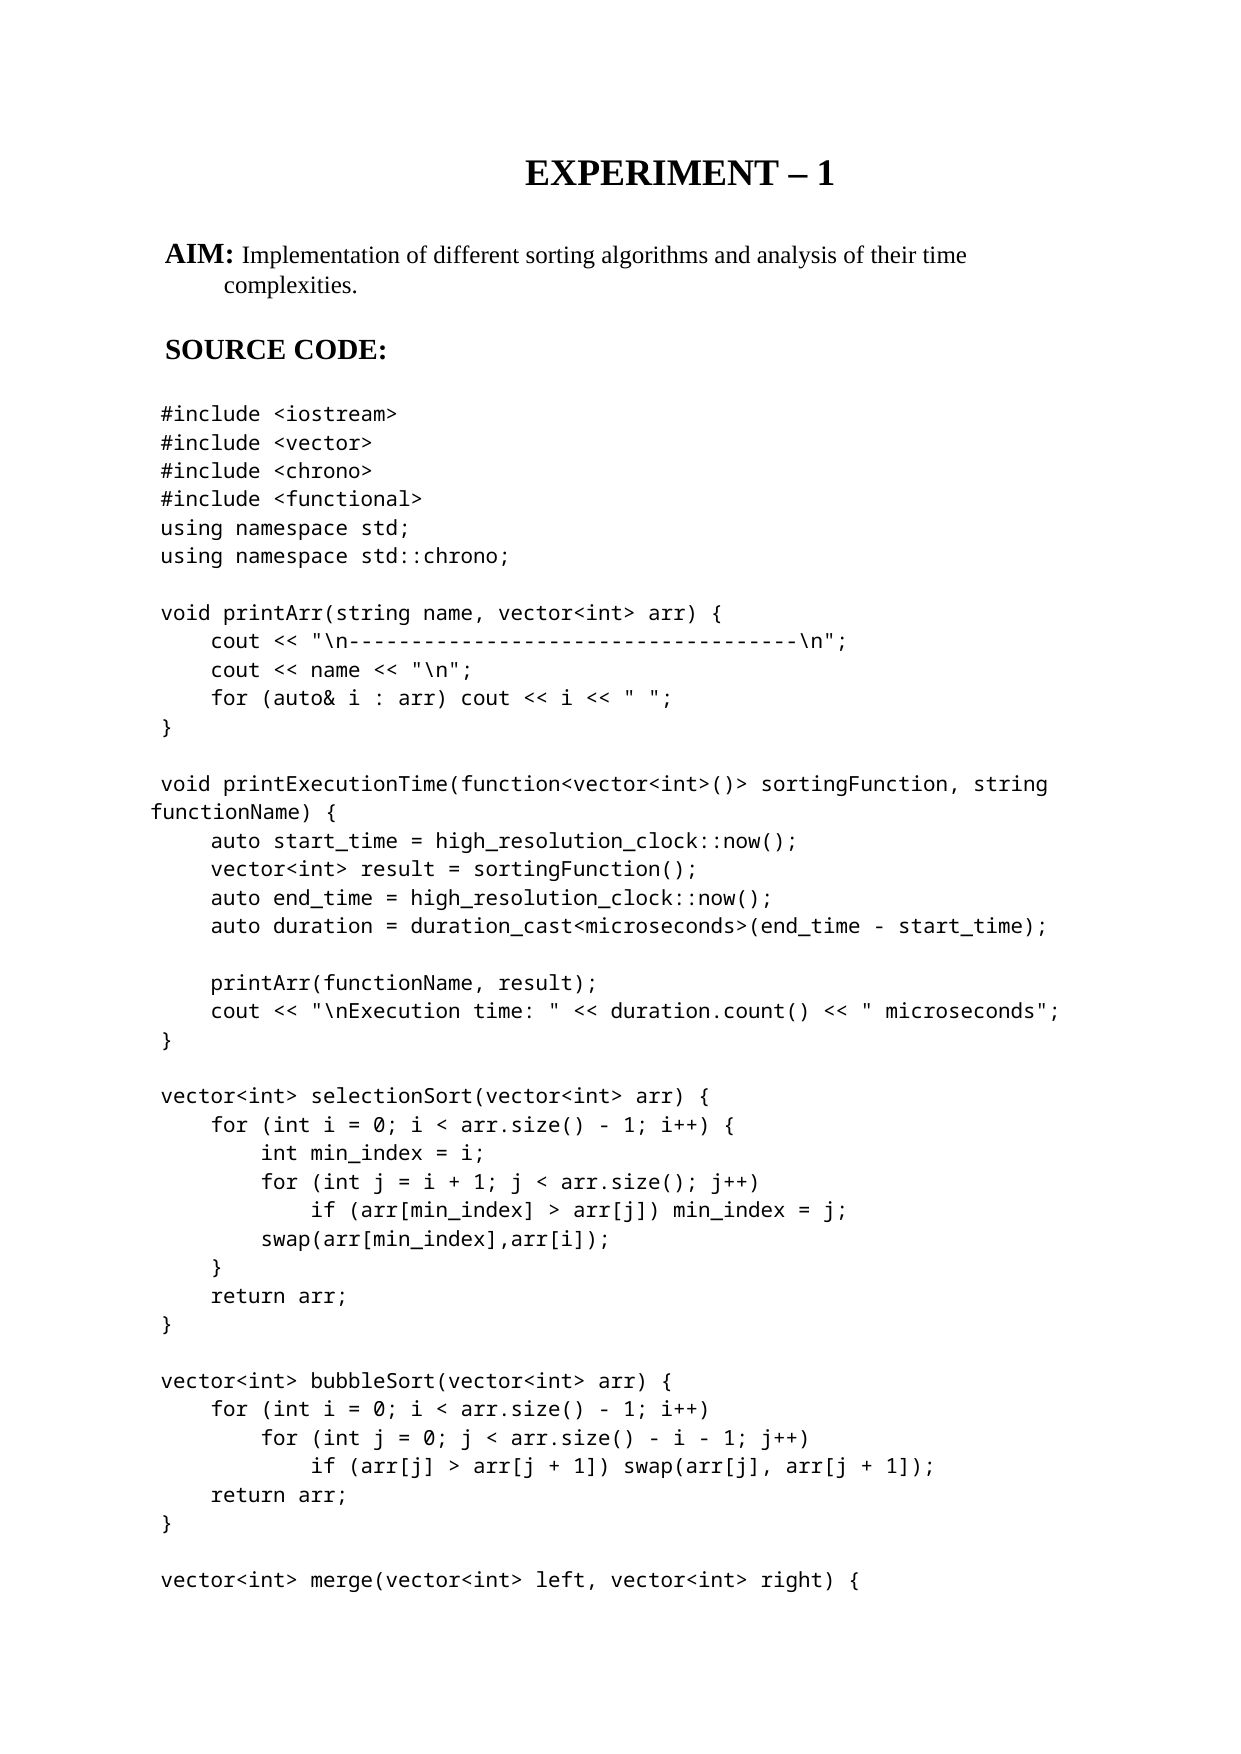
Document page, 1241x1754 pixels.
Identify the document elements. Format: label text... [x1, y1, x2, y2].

text EXPERIMENT – 1 [450, 150, 1090, 193]
text auto start_time = high_resolution_clock::now(); [150, 826, 1090, 854]
text swap(arr[min_index],arr[i]); [150, 1224, 1090, 1252]
text for (int j = i + 1; j < arr.size(); j++) [150, 1167, 1090, 1195]
text cout << "\nExecution time: " << duration.count() << " microseconds"; [150, 996, 1090, 1025]
text cout << "\n------------------------------------\n"; [150, 627, 1090, 655]
text for (auto& i : arr) cout << i << " "; [150, 683, 1090, 712]
text vector<int> selectionSort(vector<int> arr) { [150, 1082, 1090, 1110]
text #include <iostream> [150, 399, 1090, 428]
text vector<int> result = sortingFunction(); [150, 854, 1090, 883]
text } [150, 1025, 1090, 1053]
text auto duration = duration_cast<microseconds>(end_time - start_time); [150, 911, 1090, 939]
text vector<int> bubbleSort(vector<int> arr) { [150, 1366, 1090, 1394]
text #include <chrono> [150, 456, 1090, 484]
text printArr(functionName, result); [150, 968, 1090, 996]
text return arr; [150, 1480, 1090, 1508]
text cout << name << "\n"; [150, 655, 1090, 683]
text return arr; [150, 1281, 1090, 1309]
text for (int j = 0; j < arr.size() - i - 1; j++) [150, 1423, 1090, 1451]
text } [150, 1309, 1090, 1338]
text using namespace std::chrono; [150, 541, 1090, 570]
text void printExecutionTime(function<vector<int>()> sortingFunction, string functionName) { [150, 769, 1090, 826]
text void printArr(string name, vector<int> arr) { [150, 598, 1090, 627]
text #include <vector> [150, 428, 1090, 456]
text SOURCE CODE: [150, 332, 1090, 366]
text } [150, 1252, 1090, 1281]
text if (arr[min_index] > arr[j]) min_index = j; [150, 1195, 1090, 1224]
text auto end_time = high_resolution_clock::now(); [150, 883, 1090, 911]
text AIM: Implementation of different sorting algorithms and analysis of their time complexities. [164, 236, 1090, 298]
text for (int i = 0; i < arr.size() - 1; i++) { [150, 1110, 1090, 1138]
text using namespace std; [150, 513, 1090, 541]
text vector<int> merge(vector<int> left, vector<int> right) { [150, 1565, 1090, 1593]
text if (arr[j] > arr[j + 1]) swap(arr[j], arr[j + 1]); [150, 1451, 1090, 1480]
text int min_index = i; [150, 1138, 1090, 1167]
text #include <functional> [150, 484, 1090, 513]
text } [150, 712, 1090, 740]
text for (int i = 0; i < arr.size() - 1; i++) [150, 1394, 1090, 1423]
text } [150, 1508, 1090, 1537]
